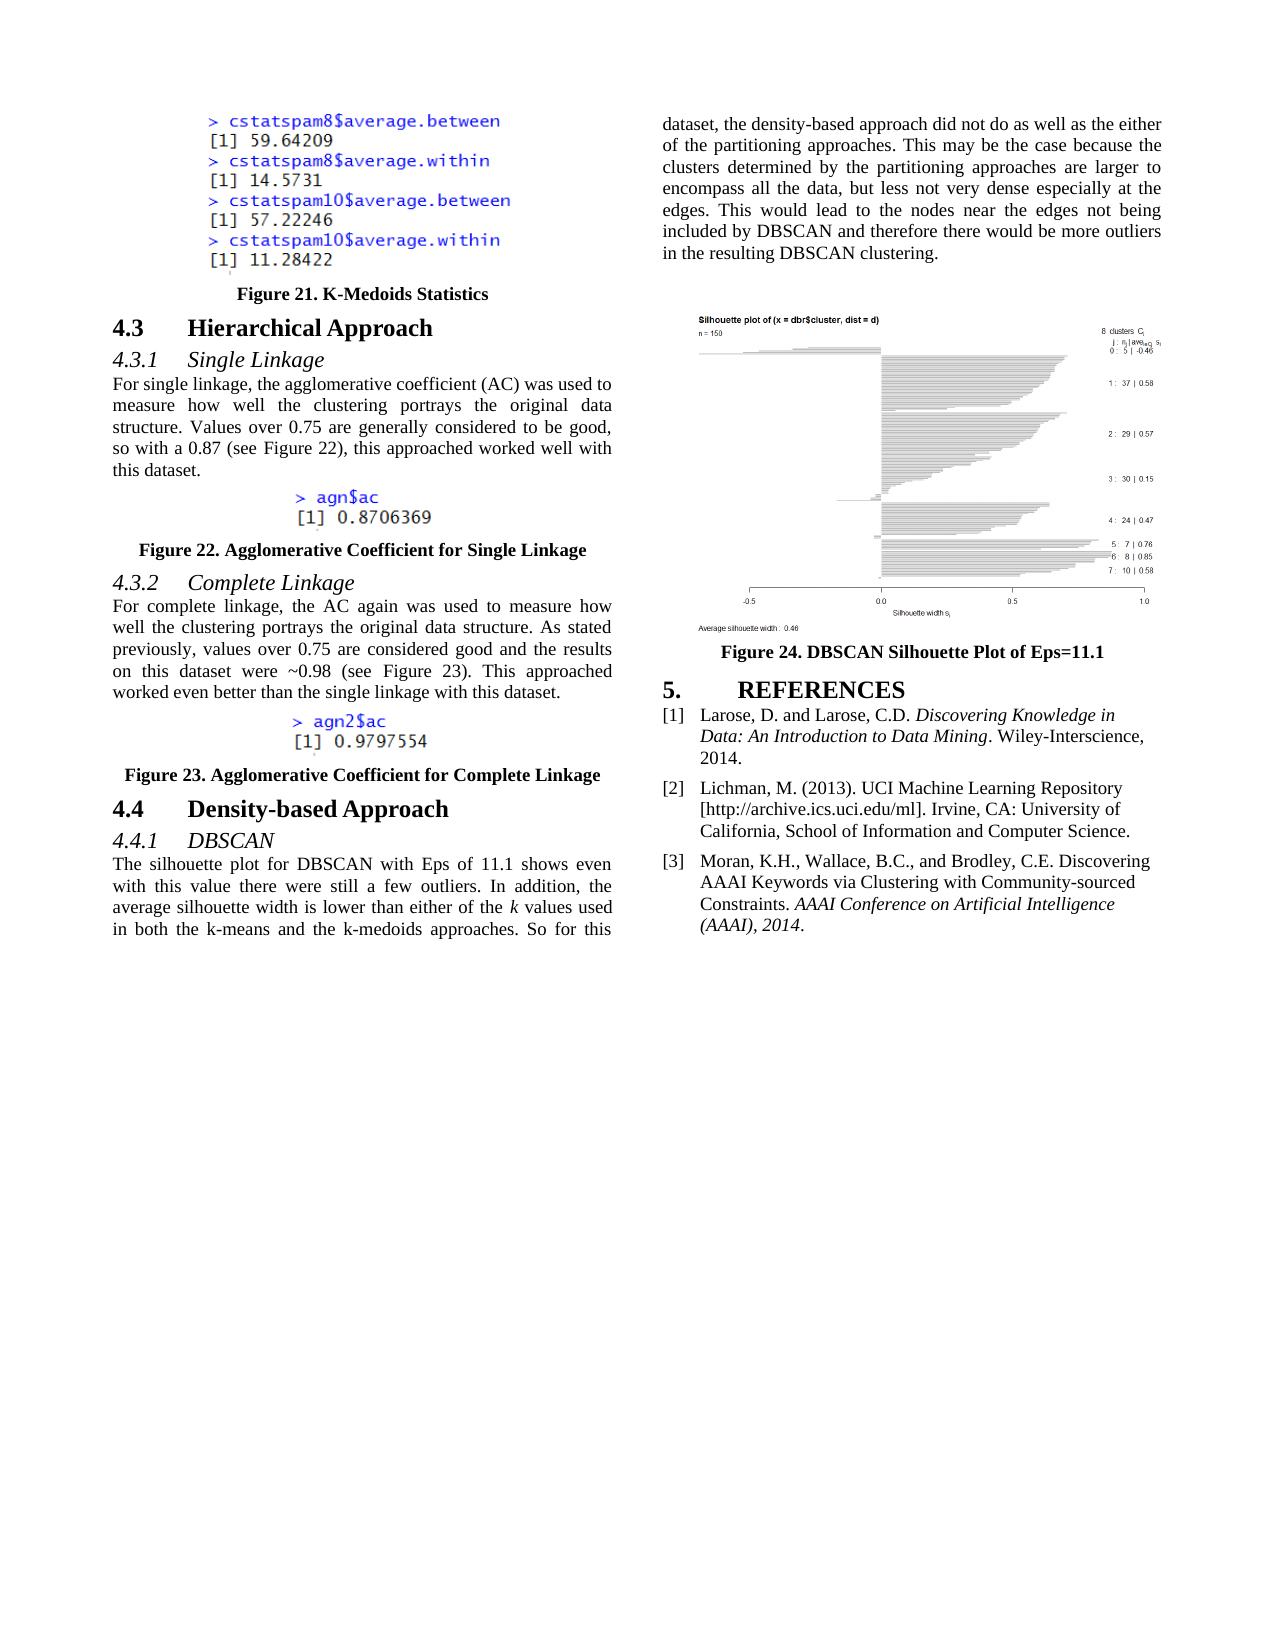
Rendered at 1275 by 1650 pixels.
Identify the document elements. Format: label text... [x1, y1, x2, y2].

picture [286, 711, 440, 756]
text For complete linkage, the AC again was used to measure how well the clustering portrays the original data structure. As stated previously, values over 0.75 are considered good and the results on this dataset were ~0.98 (see Figure 23). This approached worked even better than the single linkage with this dataset. [112, 595, 613, 703]
subtitle Hierarchical Approach [112, 313, 613, 342]
picture [662, 301, 1163, 633]
subtitle REFERENCES [662, 675, 1162, 703]
text Larose, D. and Larose, C.D. Discovering Knowledge in Data: An Introduction to Data Mining. Wiley-Interscience, 2014. [662, 703, 1162, 768]
text Figure 24. DBSCAN Silhouette Plot of Eps=11.1 [662, 641, 1162, 662]
text Lichman, M. (2013). UCI Machine Learning Repository [http://archive.ics.uci.edu/ml]. Irvine, CA: University of California, School of Information and Computer Science. [662, 777, 1162, 841]
subtitle DBSCAN [112, 827, 613, 853]
subtitle Single Linkage [112, 346, 613, 372]
picture [205, 112, 520, 275]
text For single linkage, the agglomerative coefficient (AC) was used to measure how well the clustering portrays the original data structure. Values over 0.75 are generally considered to be good, so with a 0.87 (see Figure 22), this approached worked well with this dataset. [112, 372, 613, 480]
text The silhouette plot for DBSCAN with Eps of 11.1 shows even with this value there were still a few outliers. In addition, the average silhouette width is lower than either of the k values used in both the k-means and the k-medoids approaches. So for this dataset, the density-based approach did not do as well as the either of the partitioning approaches. This may be the case because the clusters determined by the partitioning approaches are larger to encompass all the data, but less not very dense especially at the edges. This would lead to the nodes near the edges not being included by DBSCAN and therefore there would be more outliers in the resulting DBSCAN clustering. [662, 112, 1162, 263]
text Moran, K.H., Wallace, B.C., and Brodley, C.E. Discovering AAAI Keywords via Clustering with Community-sourced Constraints. AAAI Conference on Artificial Intelligence (AAAI), 2014. [662, 849, 1162, 936]
picture [289, 488, 437, 531]
subtitle Complete Linkage [112, 568, 613, 595]
subtitle Density-based Approach [112, 794, 613, 823]
text The silhouette plot for DBSCAN with Eps of 11.1 shows even with this value there were still a few outliers. In addition, the average silhouette width is lower than either of the k values used in both the k-means and the k-medoids approaches. So for this dataset, the density-based approach did not do as well as the either of the partitioning approaches. This may be the case because the clusters determined by the partitioning approaches are larger to encompass all the data, but less not very dense especially at the edges. This would lead to the nodes near the edges not being included by DBSCAN and therefore there would be more outliers in the resulting DBSCAN clustering. [112, 853, 613, 939]
